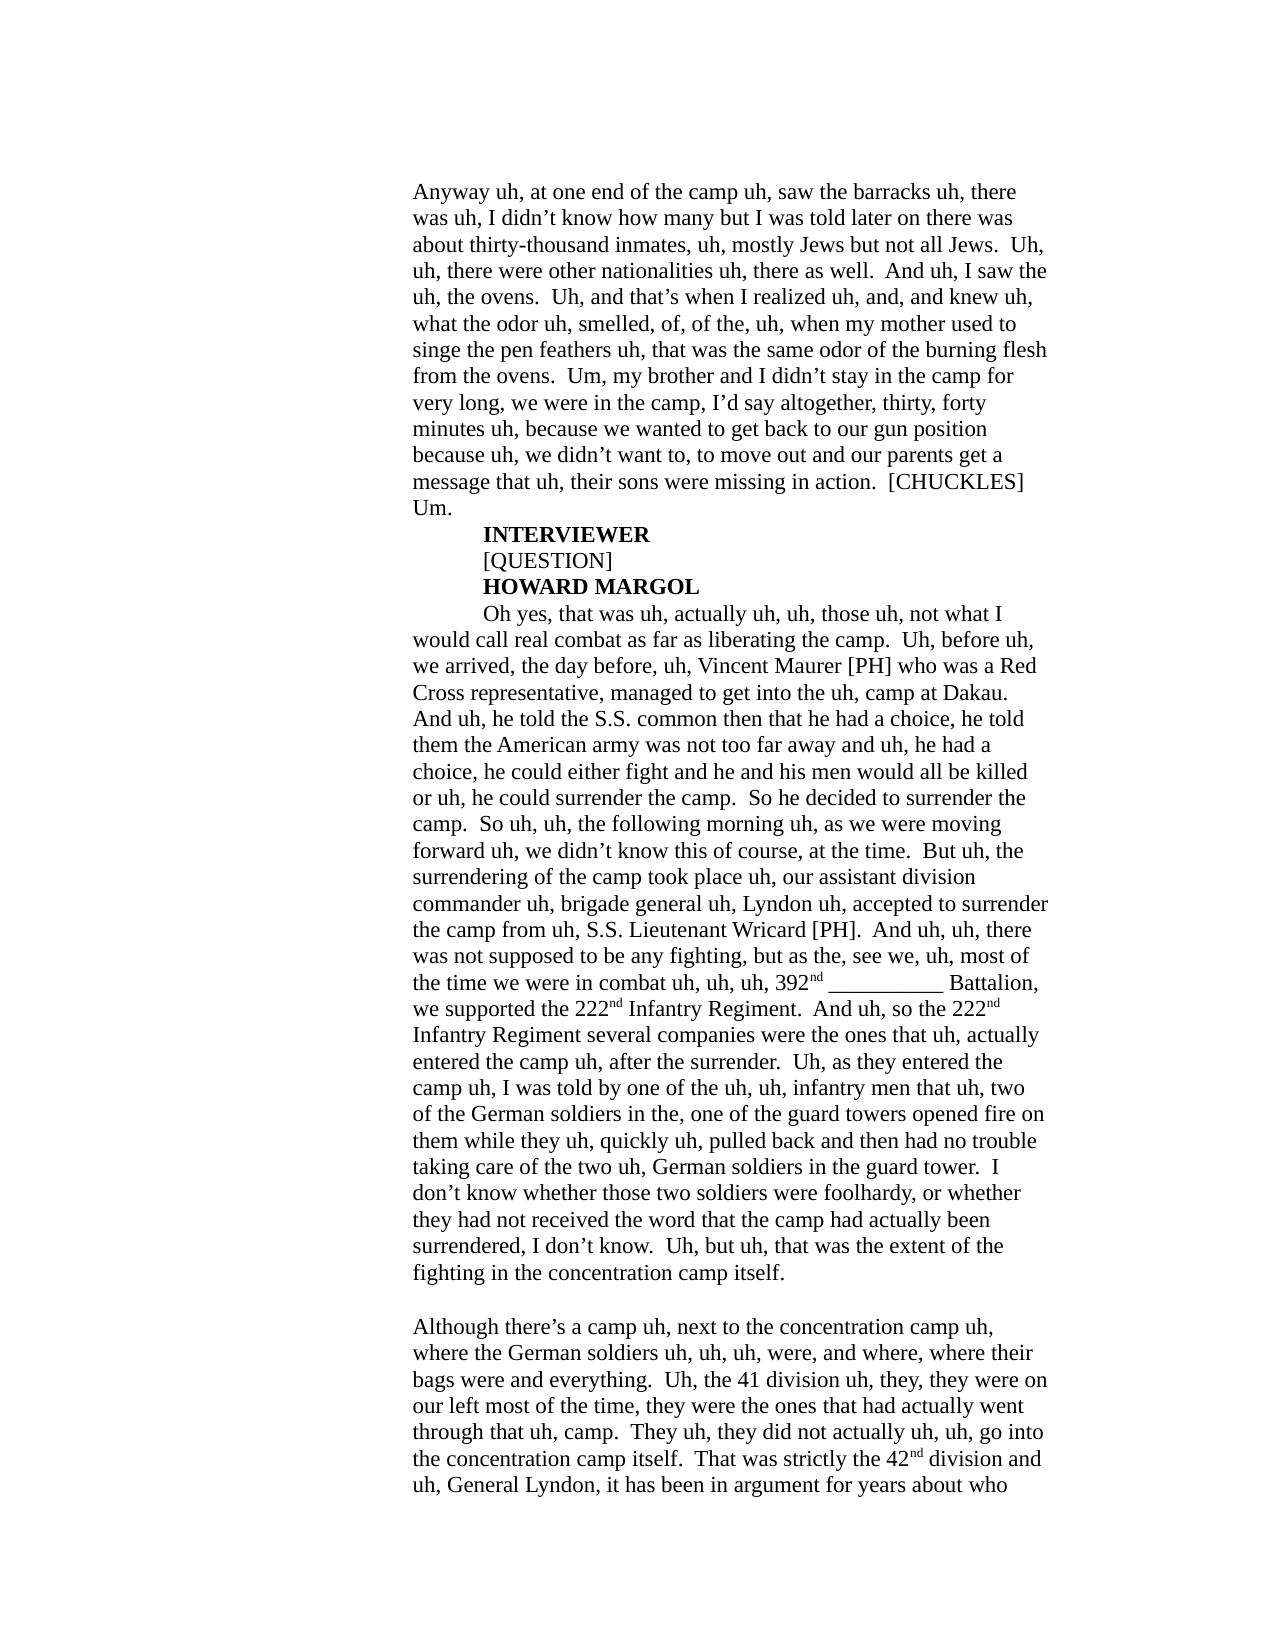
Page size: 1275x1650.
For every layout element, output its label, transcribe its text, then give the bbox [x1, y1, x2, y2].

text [412, 1314, 1050, 1499]
text HOWARD MARGOL [412, 574, 1050, 600]
text Oh yes, that was uh, actually uh, uh, those uh, not what I would call real combat as far as liberating the camp. Uh, before uh, we arrived, the day before, uh, Vincent Maurer [PH] who was a Red Cross representative, managed to get into the uh, camp at Dakau. And uh, he told the S.S. common then that he had a choice, he told them the American army was not too far away and uh, he had a choice, he could either fight and he and his men would all be killed or uh, he could surrender the camp. So he decided to surrender the camp. So uh, uh, the following morning uh, as we were moving forward uh, we didn’t know this of course, at the time. But uh, the surrendering of the camp took place uh, our assistant division commander uh, brigade general uh, Lyndon uh, accepted to surrender the camp from uh, S.S. Lieutenant Wricard [PH]. And uh, uh, there was not supposed to be any fighting, but as the, see we, uh, most of the time we were in combat uh, uh, uh, 392nd __________ Battalion, we supported the 222nd Infantry Regiment. And uh, so the 222nd Infantry Regiment several companies were the ones that uh, actually entered the camp uh, after the surrender. Uh, as they entered the camp uh, I was told by one of the uh, uh, infantry men that uh, two of the German soldiers in the, one of the guard towers opened fire on them while they uh, quickly uh, pulled back and then had no trouble taking care of the two uh, German soldiers in the guard tower. I don’t know whether those two soldiers were foolhardy, or whether they had not received the word that the camp had actually been surrendered, I don’t know. Uh, but uh, that was the extent of the fighting in the concentration camp itself. [412, 600, 1050, 1286]
text [QUESTION] [412, 548, 1050, 574]
text Anyway uh, at one end of the camp uh, saw the barracks uh, there was uh, I didn’t know how many but I was told later on there was about thirty-thousand inmates, uh, mostly Jews but not all Jews. Uh, uh, there were other nationalities uh, there as well. And uh, I saw the uh, the ovens. Uh, and that’s when I realized uh, and, and knew uh, what the odor uh, smelled, of, of the, uh, when my mother used to singe the pen feathers uh, that was the same odor of the burning flesh from the ovens. Um, my brother and I didn’t stay in the camp for very long, we were in the camp, I’d say altogether, thirty, forty minutes uh, because we wanted to get back to our gun position because uh, we didn’t want to, to move out and our parents get a message that uh, their sons were missing in action. [CHUCKLES] Um. [412, 179, 1050, 521]
text INTERVIEWER [412, 521, 1050, 548]
